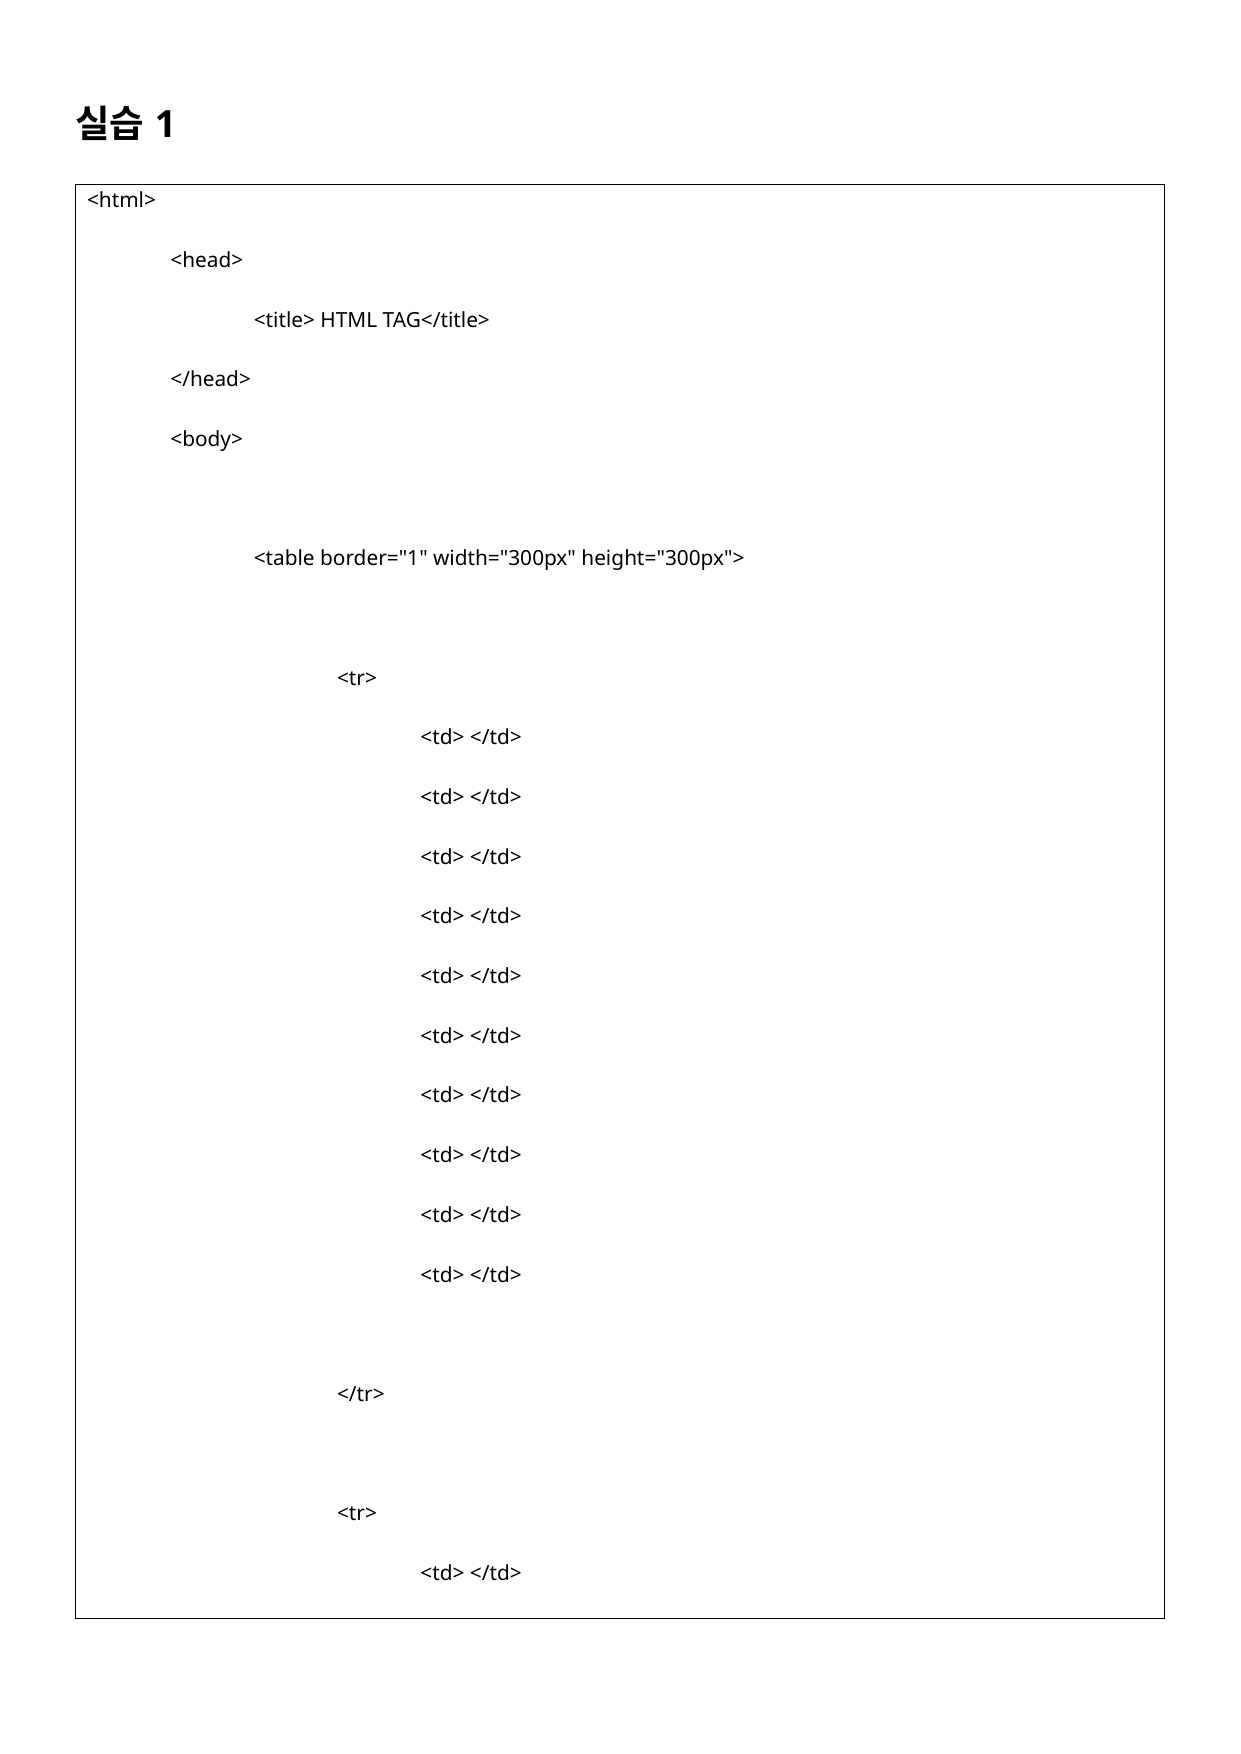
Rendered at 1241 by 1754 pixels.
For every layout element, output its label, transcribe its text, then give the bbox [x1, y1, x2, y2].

text 실습 1 [75, 94, 1165, 149]
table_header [76, 185, 1164, 1618]
